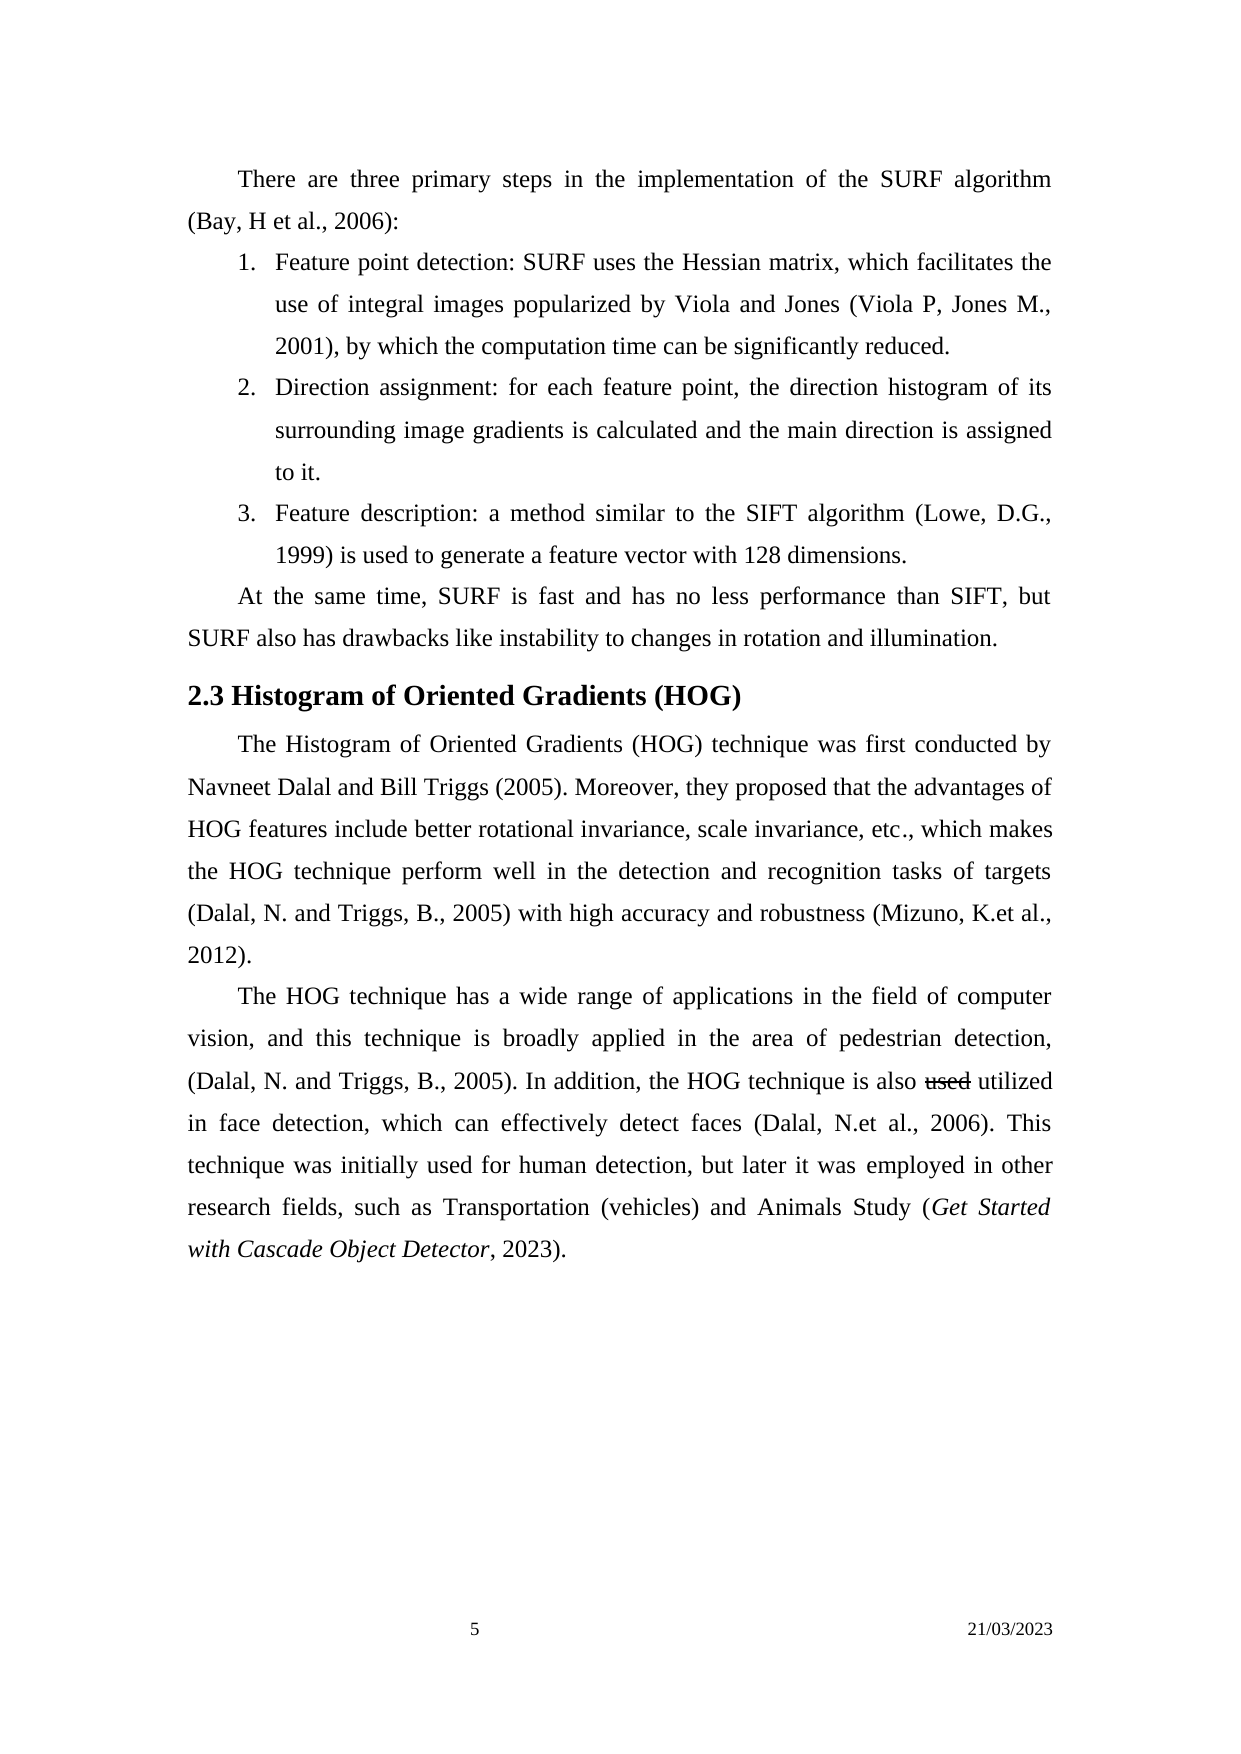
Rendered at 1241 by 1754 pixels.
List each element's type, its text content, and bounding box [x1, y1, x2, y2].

list Feature point detection: SURF uses the Hessian matrix, which facilitates the use of integral images popularized by Viola and Jones (Viola P, Jones M., 2001), by which the computation time can be significantly reduced. [237, 245, 1053, 362]
text The Histogram of Oriented Gradients (HOG) technique was first conducted by Navneet Dalal and Bill Triggs (2005). Moreover, they proposed that the advantages of HOG features include better rotational invariance, scale invariance, etc., which makes the HOG technique perform well in the detection and recognition tasks of targets (Dalal, N. and Triggs, B., 2005) with high accuracy and robustness (Mizuno, K.et al., 2012). [187, 727, 1053, 971]
list Direction assignment: for each feature point, the direction histogram of its surrounding image gradients is calculated and the main direction is assigned to it. [237, 371, 1053, 487]
list Feature description: a method similar to the SIFT algorithm (Lowe, D.G., 1999) is used to generate a feature vector with 128 dimensions. [237, 496, 1053, 571]
subtitle 2.3 Histogram of Oriented Gradients (HOG) [187, 662, 1053, 727]
text The HOG technique has a wide range of applications in the field of computer vision, and this technique is broadly applied in the area of pedestrian detection, (Dalal, N. and Triggs, B., 2005). In addition, the HOG technique is also used utilized in face detection, which can effectively detect faces (Dalal, N.et al., 2006). This technique was initially used for human detection, but later it was employed in other research fields, such as Transportation (vehicles) and Animals Study (Get Started with Cascade Object Detector, 2023). [187, 979, 1053, 1265]
text There are three primary steps in the implementation of the SURF algorithm (Bay, H et al., 2006): [187, 162, 1053, 237]
text At the same time, SURF is fast and has no less performance than SIFT, but SURF also has drawbacks like instability to changes in rotation and illumination. [187, 579, 1053, 654]
